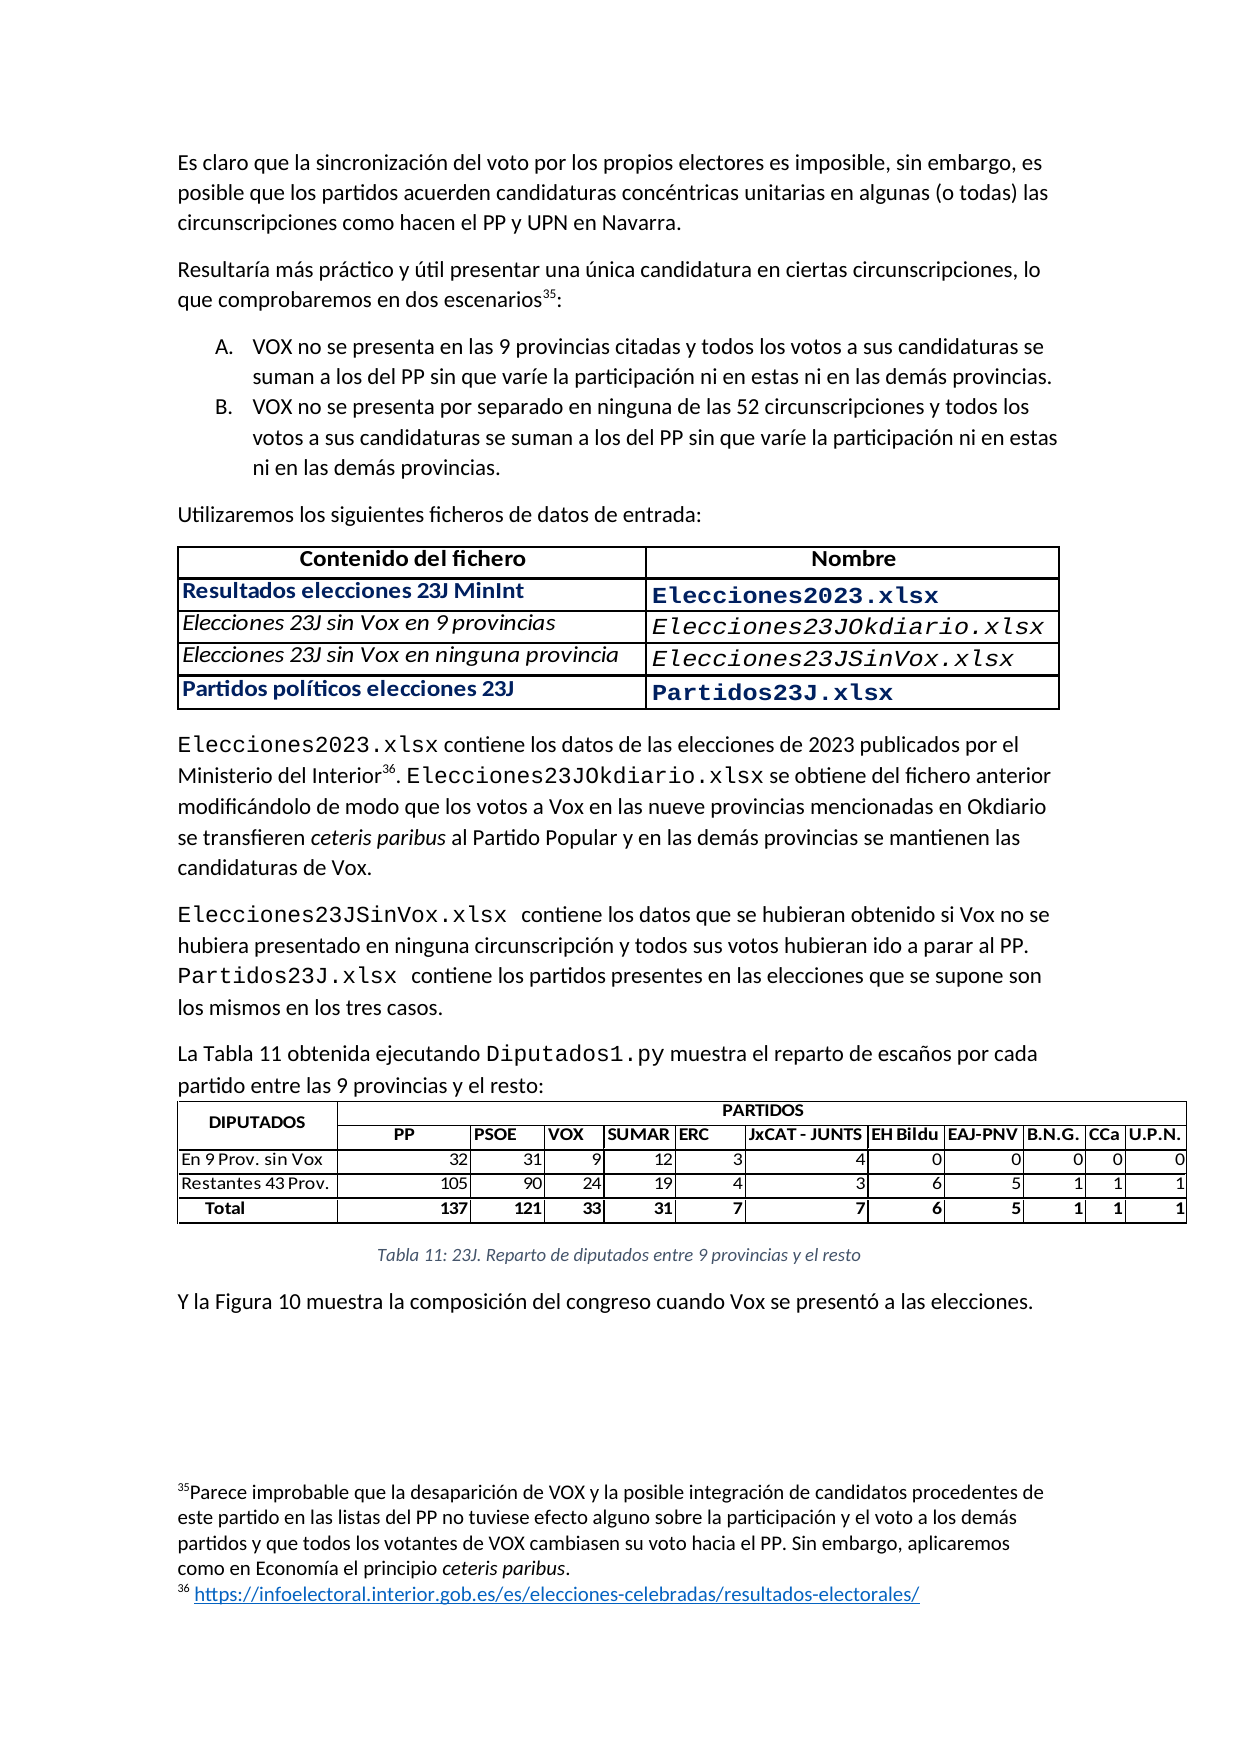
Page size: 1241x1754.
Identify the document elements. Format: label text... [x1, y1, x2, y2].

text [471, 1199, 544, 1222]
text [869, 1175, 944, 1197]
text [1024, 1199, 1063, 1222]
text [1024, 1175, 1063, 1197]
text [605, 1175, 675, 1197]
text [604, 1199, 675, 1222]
list VOX no se presenta por separado en ninguna de las 52 circunscripciones y todos los votos a sus candidaturas se suman a los del PP sin que varíe la participación ni en estas ni en las demás provincias. [215, 392, 1063, 481]
text Elecciones2023.xlsx contiene los datos de las elecciones de 2023 publicados por el Ministerio del Interior. Elecciones23JOkdiario.xlsx se obtiene del fichero anterior modificándolo de modo que los votos a Vox en las nueve provincias mencionadas en Okdiario se transfieren ceteris paribus al Partido Popular y en las demás provincias se mantienen las candidaturas de Vox. [177, 730, 1063, 881]
text La Tabla 11 obtenida ejecutando Diputados1.py muestra el reparto de escaños por cada partido entre las 9 provincias y el resto: [177, 1039, 1063, 1173]
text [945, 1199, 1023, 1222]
text Resultaría más práctico y útil presentar una única candidatura en ciertas circunscripciones, lo que comprobaremos en dos escenarios: [177, 255, 1063, 313]
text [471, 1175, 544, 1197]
text La Tabla 11 obtenida ejecutando Diputados1.py muestra el reparto de escaños por cada partido entre las 9 provincias y el resto: [178, 1174, 337, 1224]
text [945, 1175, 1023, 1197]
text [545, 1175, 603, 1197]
text Tabla 11: 23J. Reparto de diputados entre 9 provincias y el resto [177, 1243, 1063, 1266]
list VOX no se presenta en las 9 provincias citadas y todos los votos a sus candidaturas se suman a los del PP sin que varíe la participación ni en estas ni en las demás provincias. [215, 332, 1063, 390]
text Y la Figura 10 muestra la composición del congreso cuando Vox se presentó a las elecciones. [177, 1287, 1063, 1315]
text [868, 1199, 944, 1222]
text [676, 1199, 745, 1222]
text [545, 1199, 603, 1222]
text Elecciones23JSinVox.xlsx contiene los datos que se hubieran obtenido si Vox no se hubiera presentado en ninguna circunscripción y todos sus votos hubieran ido a parar al PP. Partidos23J.xlsx contiene los partidos presentes en las elecciones que se supone son los mismos en los tres casos. [177, 900, 1063, 1021]
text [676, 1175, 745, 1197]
text Es claro que la sincronización del voto por los propios electores es imposible, sin embargo, es posible que los partidos acuerden candidaturas concéntricas unitarias en algunas (o todas) las circunscripciones como hacen el PP y UPN en Navarra. [177, 148, 1063, 236]
text Utilizaremos los siguientes ficheros de datos de entrada: [177, 500, 1063, 528]
